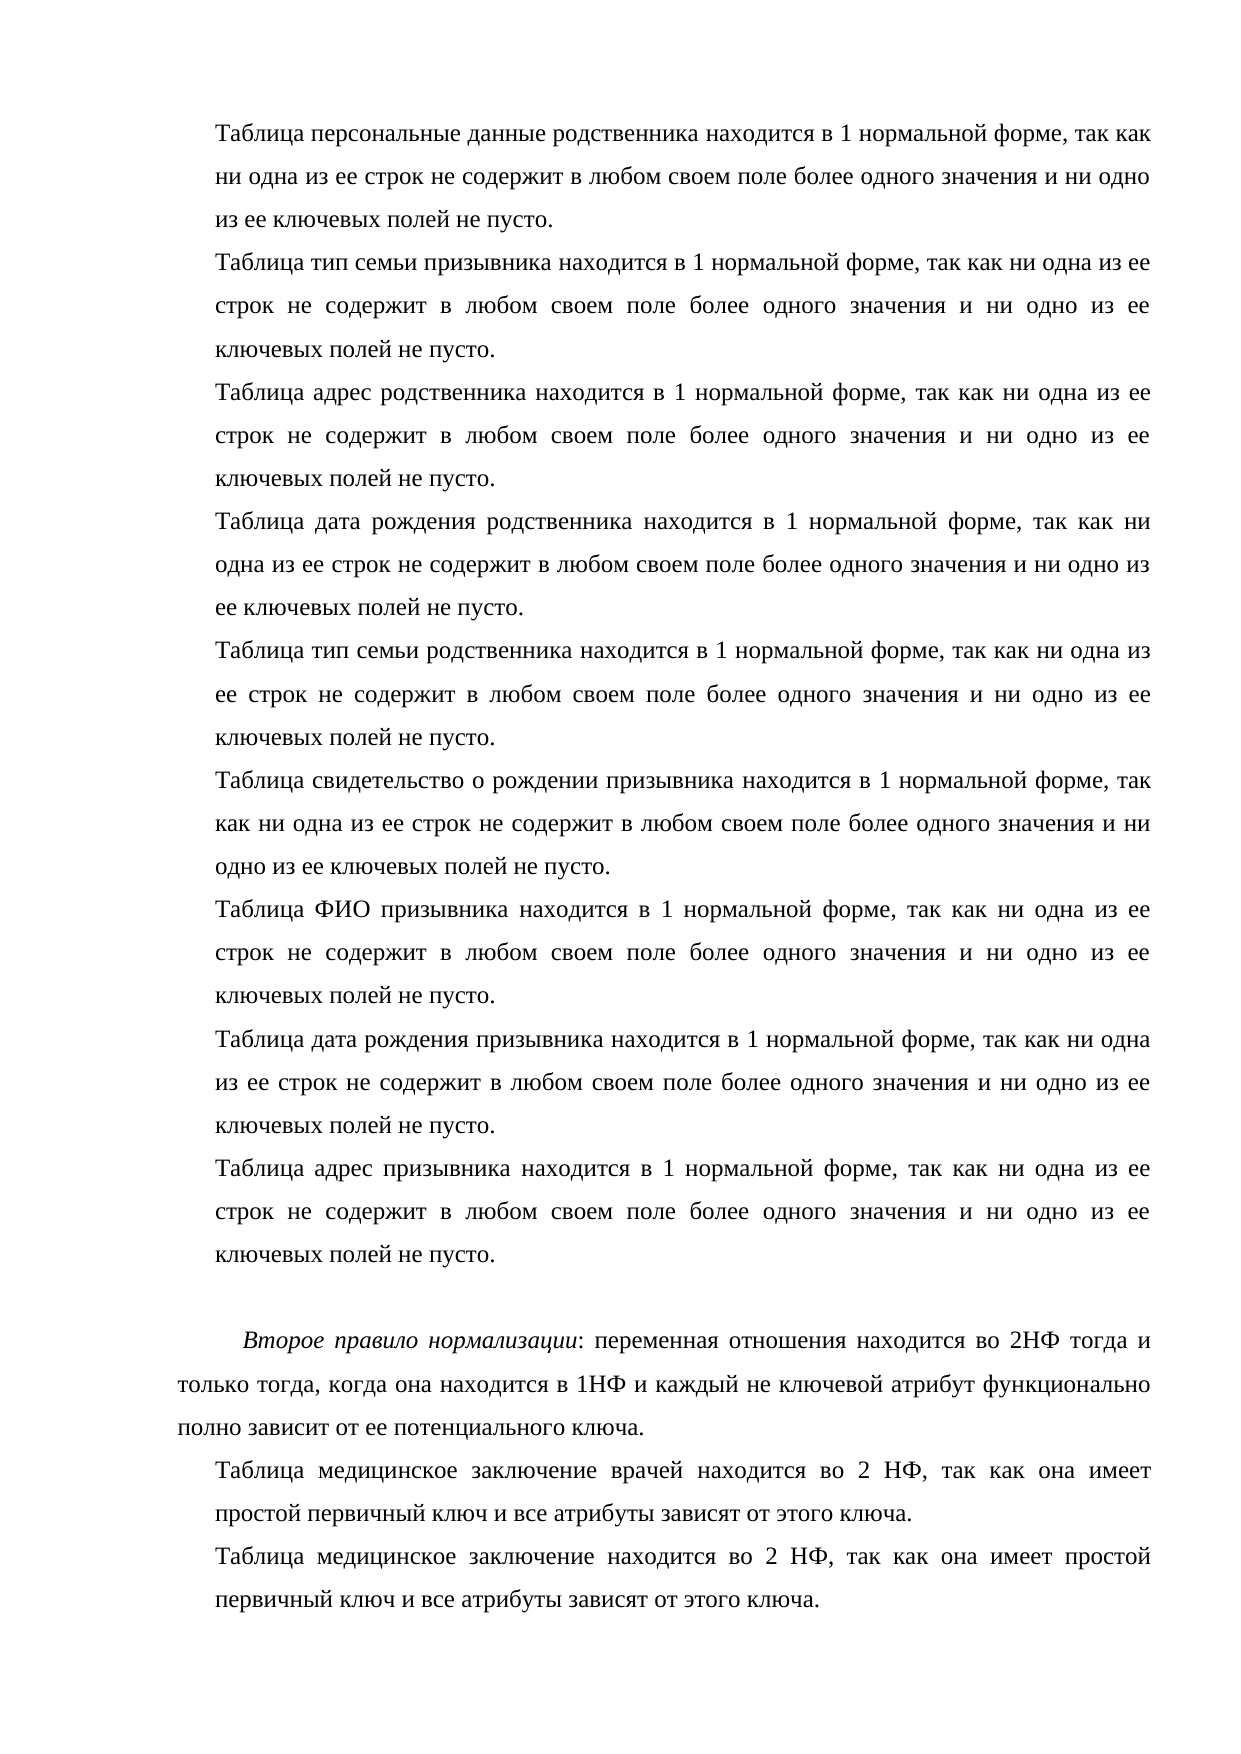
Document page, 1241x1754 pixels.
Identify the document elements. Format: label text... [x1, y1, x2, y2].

text Таблица адрес призывника находится в 1 нормальной форме, так как ни одна из ее строк не содержит в любом своем поле более одного значения и ни одно из ее ключевых полей не пусто. [215, 1153, 1152, 1268]
text Таблица свидетельство о рождении призывника находится в 1 нормальной форме, так как ни одна из ее строк не содержит в любом своем поле более одного значения и ни одно из ее ключевых полей не пусто. [215, 765, 1152, 880]
text Таблица дата рождения призывника находится в 1 нормальной форме, так как ни одна из ее строк не содержит в любом своем поле более одного значения и ни одно из ее ключевых полей не пусто. [215, 1024, 1152, 1139]
text Таблица тип семьи родственника находится в 1 нормальной форме, так как ни одна из ее строк не содержит в любом своем поле более одного значения и ни одно из ее ключевых полей не пусто. [215, 636, 1152, 751]
text Таблица адрес родственника находится в 1 нормальной форме, так как ни одна из ее строк не содержит в любом своем поле более одного значения и ни одно из ее ключевых полей не пусто. [215, 377, 1152, 492]
text Таблица медицинское заключение находится во 2 НФ, так как она имеет простой первичный ключ и все атрибуты зависят от этого ключа. [215, 1541, 1152, 1613]
text Второе правило нормализации: переменная отношения находится во 2НФ тогда и только тогда, когда она находится в 1НФ и каждый не ключевой атрибут функционально полно зависит от ее потенциального ключа. [177, 1326, 1152, 1441]
text Таблица ФИО призывника находится в 1 нормальной форме, так как ни одна из ее строк не содержит в любом своем поле более одного значения и ни одно из ее ключевых полей не пусто. [215, 894, 1152, 1009]
text Таблица персональные данные родственника находится в 1 нормальной форме, так как ни одна из ее строк не содержит в любом своем поле более одного значения и ни одно из ее ключевых полей не пусто. [215, 118, 1152, 233]
text Таблица дата рождения родственника находится в 1 нормальной форме, так как ни одна из ее строк не содержит в любом своем поле более одного значения и ни одно из ее ключевых полей не пусто. [215, 506, 1152, 621]
text Таблица тип семьи призывника находится в 1 нормальной форме, так как ни одна из ее строк не содержит в любом своем поле более одного значения и ни одно из ее ключевых полей не пусто. [215, 247, 1152, 362]
text Таблица медицинское заключение врачей находится во 2 НФ, так как она имеет простой первичный ключ и все атрибуты зависят от этого ключа. [215, 1455, 1152, 1527]
